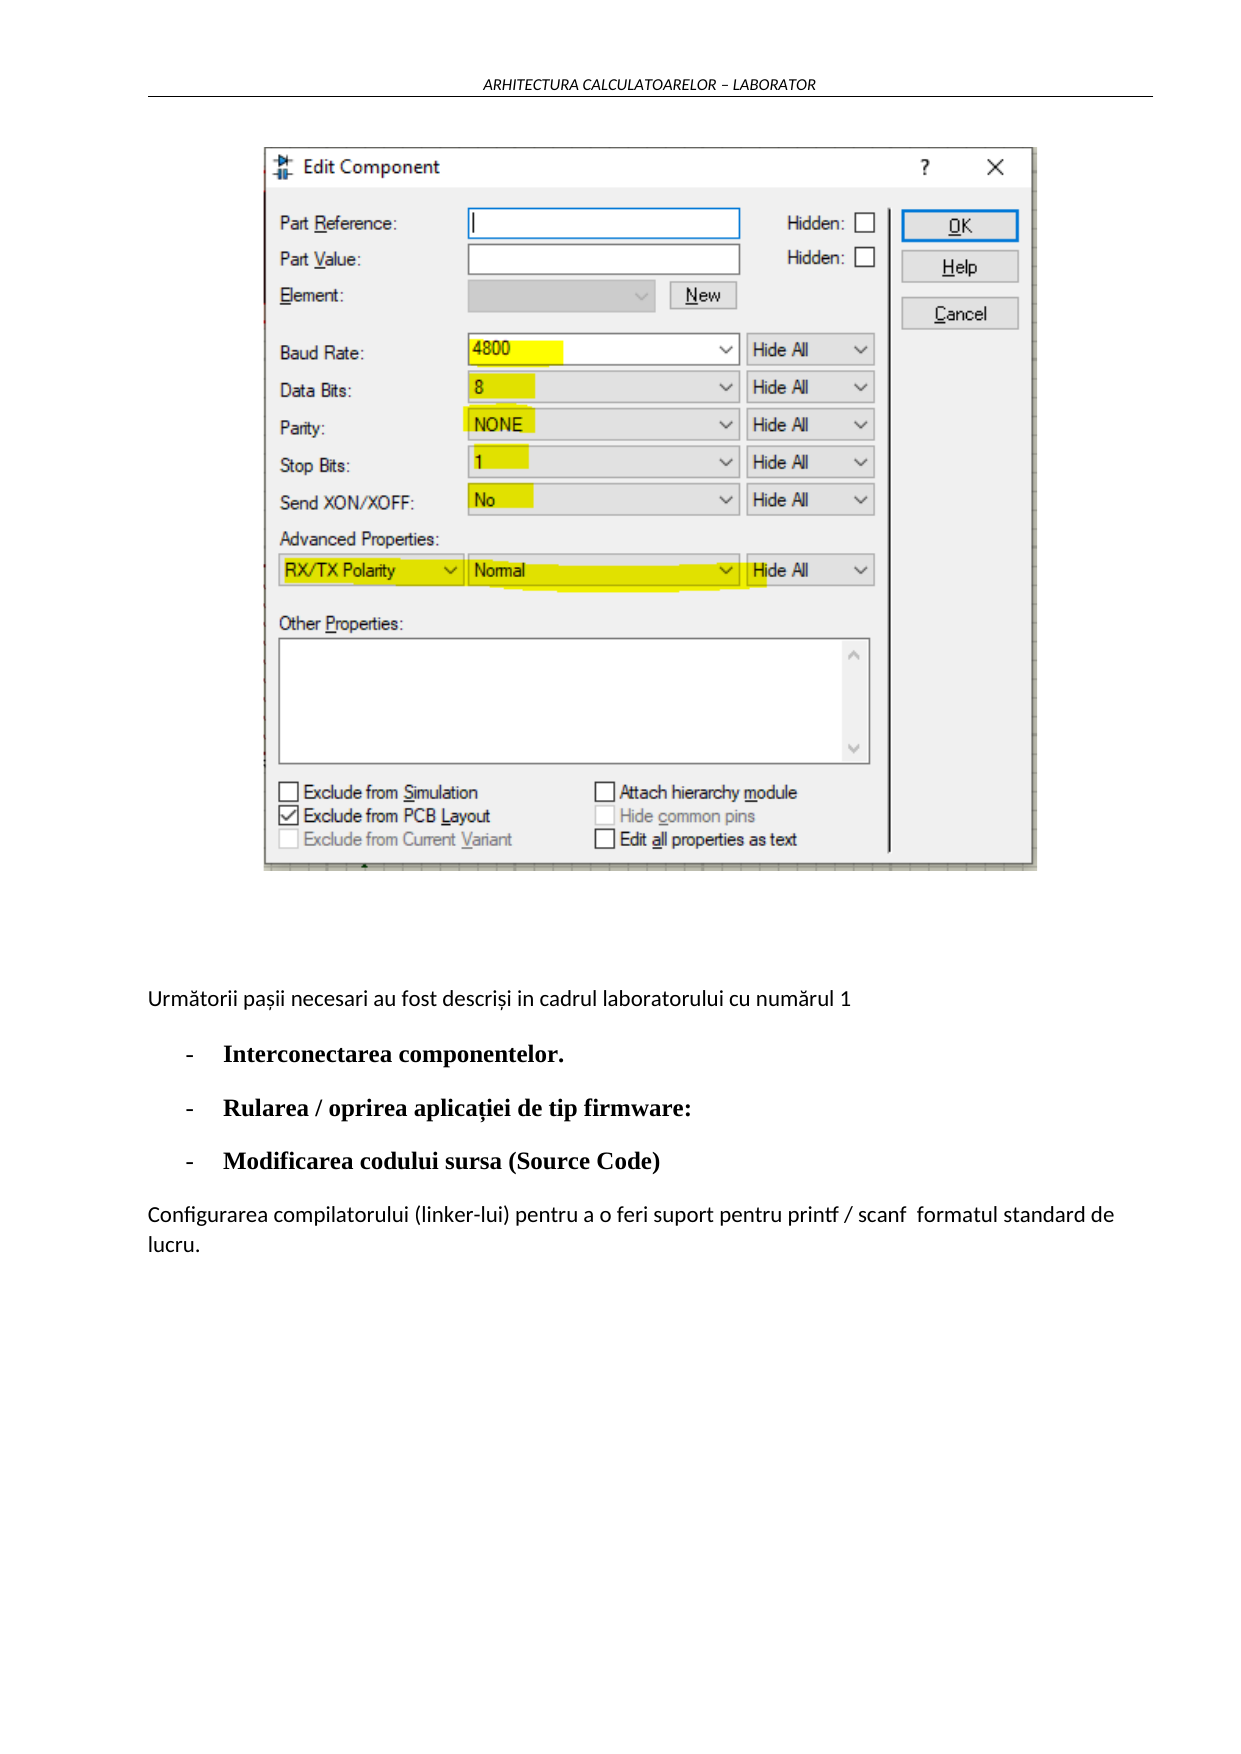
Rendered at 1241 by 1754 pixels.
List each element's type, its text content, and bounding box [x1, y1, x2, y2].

subtitle Rularea / oprirea aplicației de tip firmware: [185, 1093, 1153, 1121]
text Următorii pașii necesari au fost descriși in cadrul laboratorului cu numărul 1 [148, 984, 1153, 1012]
picture [263, 147, 1038, 871]
subtitle Interconectarea componentelor. [185, 1039, 1153, 1068]
subtitle Modificarea codului sursa (Source Code) [185, 1146, 1153, 1175]
text Configurarea compilatorului (linker-lui) pentru a o feri suport pentru printf / scanf formatul standard de lucru. [148, 1200, 1153, 1258]
